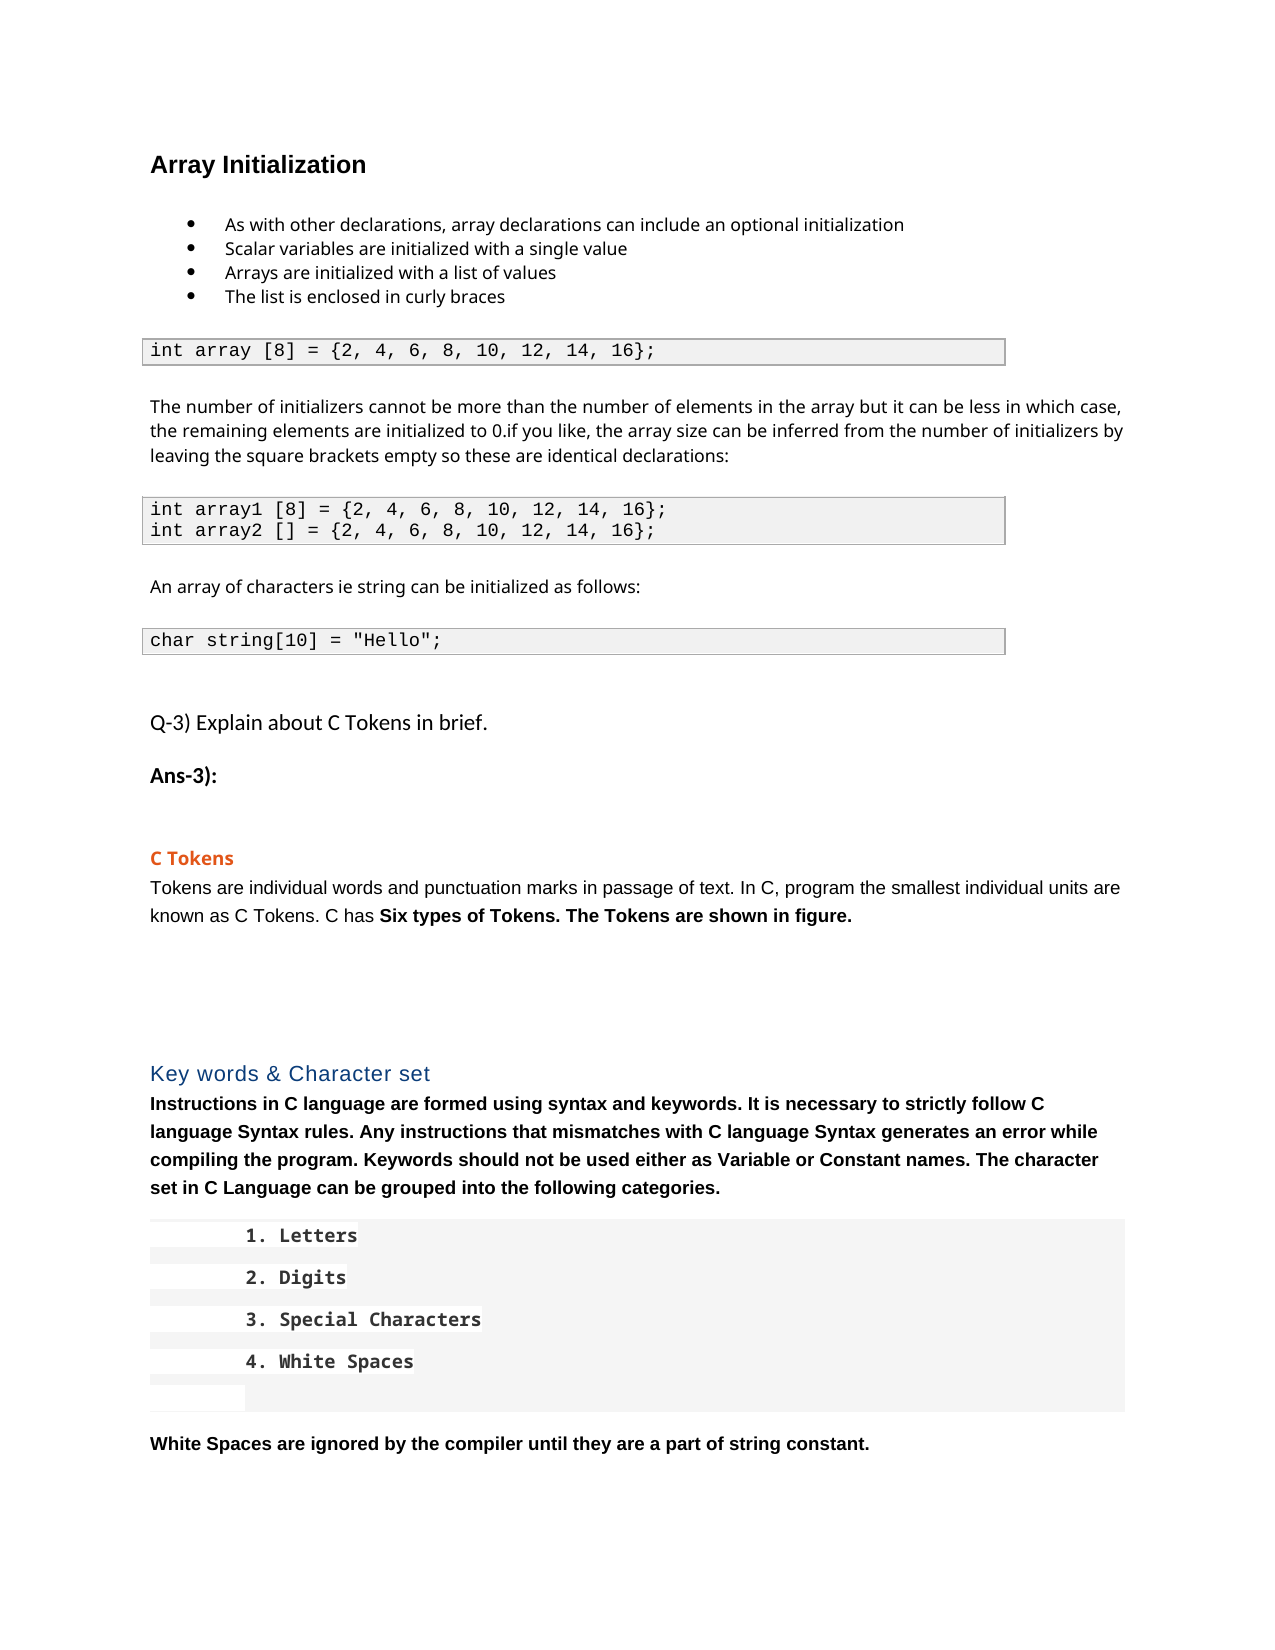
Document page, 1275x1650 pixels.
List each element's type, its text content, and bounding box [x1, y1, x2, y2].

text 4. White Spaces [150, 1346, 1125, 1374]
list The list is enclosed in curly braces [187, 285, 1125, 309]
text 3. Special Characters [150, 1304, 1125, 1332]
table_header int array1 [8] = {2, 4, 6, 8, 10, 12, 14, 16}; int array2 [] = {2, 4, 6, 8, 10, 12, 14, 16}; [143, 498, 1004, 543]
text White Spaces are ignored by the compiler until they are a part of string constant. [150, 1426, 1125, 1482]
subtitle Array Initialization [150, 150, 1125, 179]
subtitle C Tokens [150, 814, 1125, 870]
list Scalar variables are initialized with a single value [187, 236, 1125, 261]
text Tokens are individual words and punctuation marks in passage of text. In C, program the smallest individual units are known as C Tokens. C has Six types of Tokens. The Tokens are shown in figure. [150, 870, 1125, 1009]
text 2. Digits [150, 1261, 1125, 1289]
text Q-3) Explain about C Tokens in brief. [150, 708, 1125, 736]
text An array of characters ie string can be initialized as follows: [150, 574, 1125, 598]
list Arrays are initialized with a list of values [187, 261, 1125, 285]
text 1. Letters [150, 1219, 1125, 1247]
list As with other declarations, array declarations can include an optional initialization [187, 212, 1125, 236]
text The number of initializers cannot be more than the number of elements in the array but it can be less in which case, the remaining elements are initialized to 0.if you like, the array size can be inferred from the number of initializers by leaving the square brackets empty so these are identical declarations: [150, 395, 1125, 467]
table_header char string[10] = "Hello"; [143, 629, 1004, 653]
text Instructions in C language are formed using syntax and keywords. It is necessary to strictly follow C language Syntax rules. Any instructions that mismatches with C language Syntax generates an error while compiling the program. Keywords should not be used either as Variable or Constant names. The character set in C Language can be grouped into the following categories. [150, 1086, 1125, 1198]
text Ans-3): [150, 761, 1125, 789]
subtitle Key words & Character set [150, 1030, 1125, 1086]
table_header int array [8] = {2, 4, 6, 8, 10, 12, 14, 16}; [143, 340, 1004, 364]
